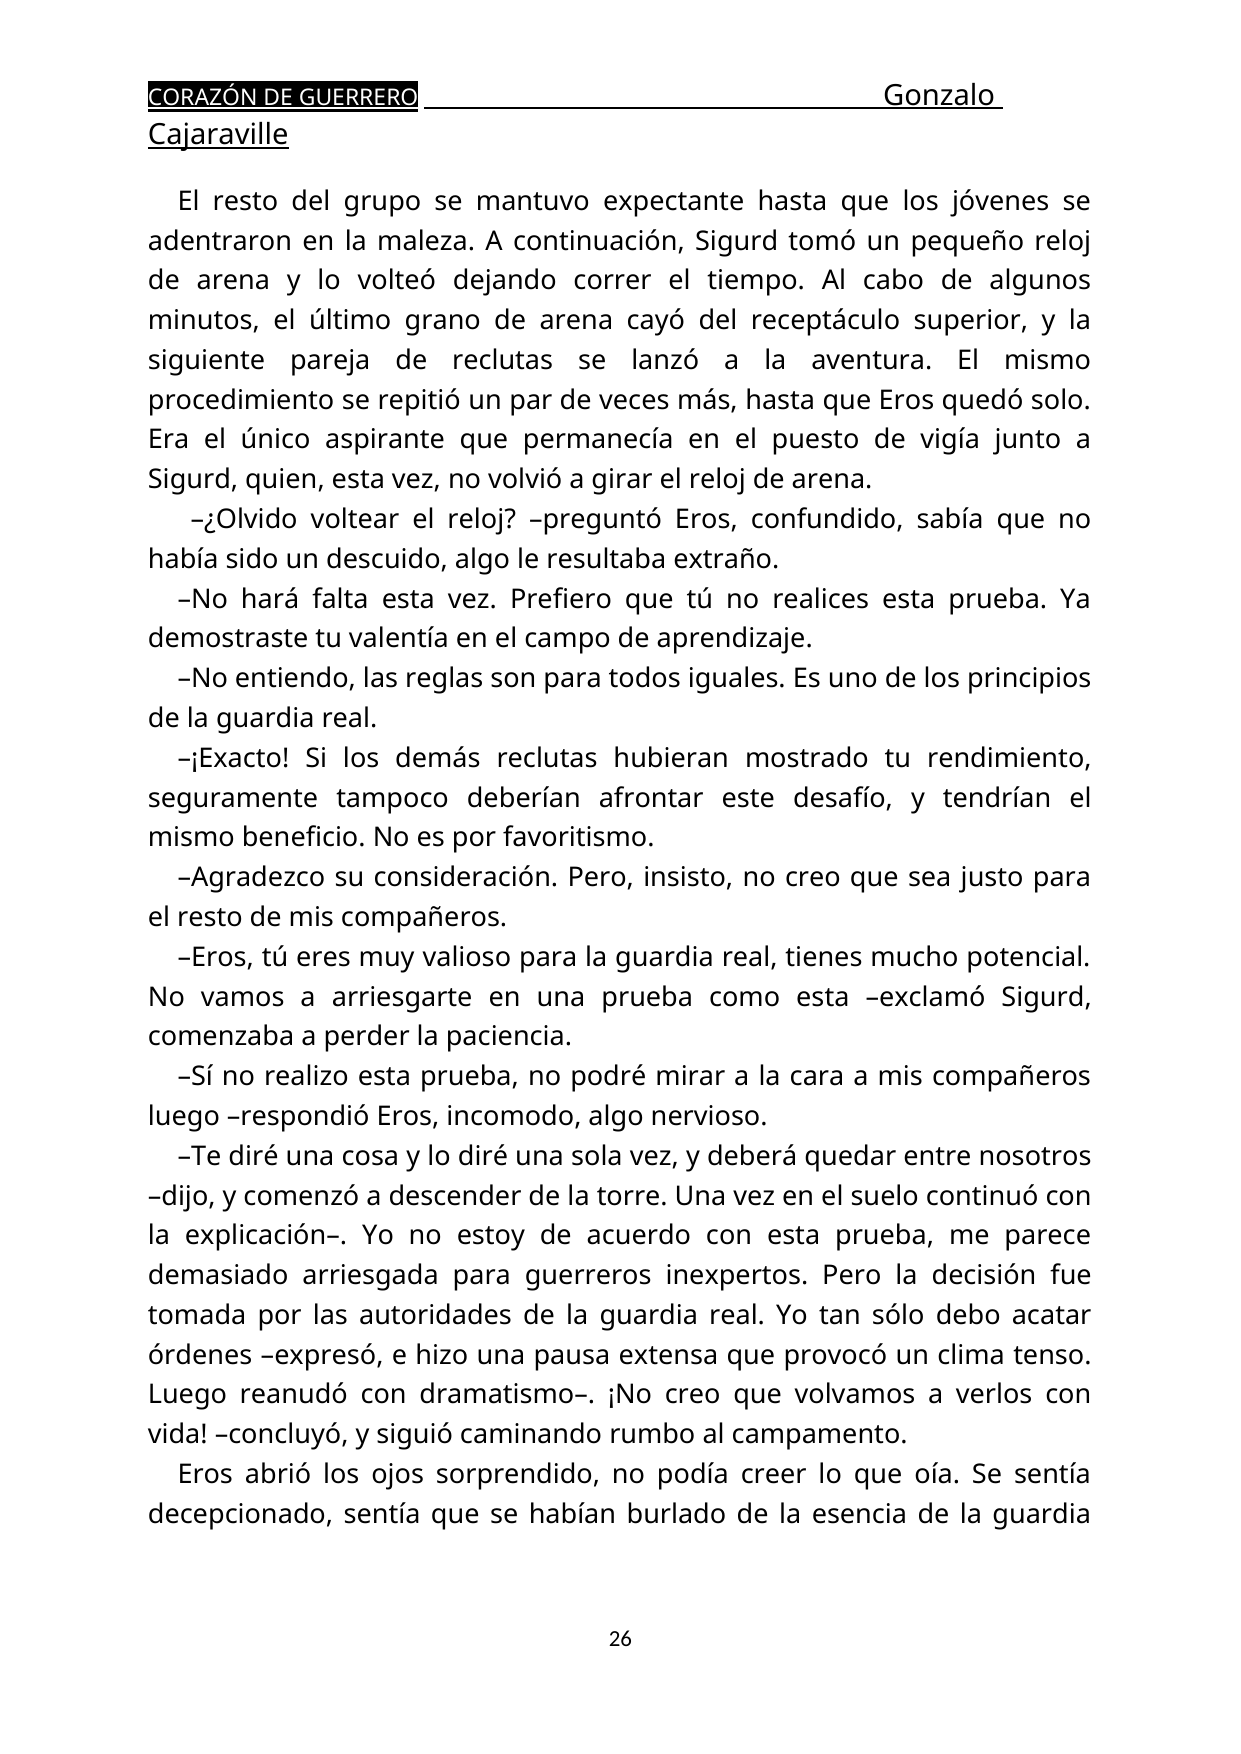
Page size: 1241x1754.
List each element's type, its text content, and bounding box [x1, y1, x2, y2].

text –Sí no realizo esta prueba, no podré mirar a la cara a mis compañeros luego –respondió Eros, incomodo, algo nervioso. [148, 1057, 1092, 1133]
text –Agradezco su consideración. Pero, insisto, no creo que sea justo para el resto de mis compañeros. [148, 858, 1092, 934]
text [148, 1454, 1092, 1531]
text –No entiendo, las reglas son para todos iguales. Es uno de los principios de la guardia real. [148, 659, 1092, 735]
text El resto del grupo se mantuvo expectante hasta que los jóvenes se adentraron en la maleza. A continuación, Sigurd tomó un pequeño reloj de arena y lo volteó dejando correr el tiempo. Al cabo de algunos minutos, el último grano de arena cayó del receptáculo superior, y la siguiente pareja de reclutas se lanzó a la aventura. El mismo procedimiento se repitió un par de veces más, hasta que Eros quedó solo. Era el único aspirante que permanecía en el puesto de vigía junto a Sigurd, quien, esta vez, no volvió a girar el reloj de arena. [148, 181, 1092, 497]
text –No hará falta esta vez. Prefiero que tú no realices esta prueba. Ya demostraste tu valentía en el campo de aprendizaje. [148, 579, 1092, 656]
text –¡Exacto! Si los demás reclutas hubieran mostrado tu rendimiento, seguramente tampoco deberían afrontar este desafío, y tendrían el mismo beneficio. No es por favoritismo. [148, 738, 1092, 855]
text –Eros, tú eres muy valioso para la guardia real, tienes mucho potencial. No vamos a arriesgarte en una prueba como esta –exclamó Sigurd, comenzaba a perder la paciencia. [148, 937, 1092, 1054]
text –Te diré una cosa y lo diré una sola vez, y deberá quedar entre nosotros –dijo, y comenzó a descender de la torre. Una vez en el suelo continuó con la explicación–. Yo no estoy de acuerdo con esta prueba, me parece demasiado arriesgada para guerreros inexpertos. Pero la decisión fue tomada por las autoridades de la guardia real. Yo tan sólo debo acatar órdenes –expresó, e hizo una pausa extensa que provocó un clima tenso. Luego reanudó con dramatismo–. ¡No creo que volvamos a verlos con vida! –concluyó, y siguió caminando rumbo al campamento. [148, 1136, 1092, 1452]
text –¿Olvido voltear el reloj? –preguntó Eros, confundido, sabía que no había sido un descuido, algo le resultaba extraño. [148, 499, 1092, 576]
